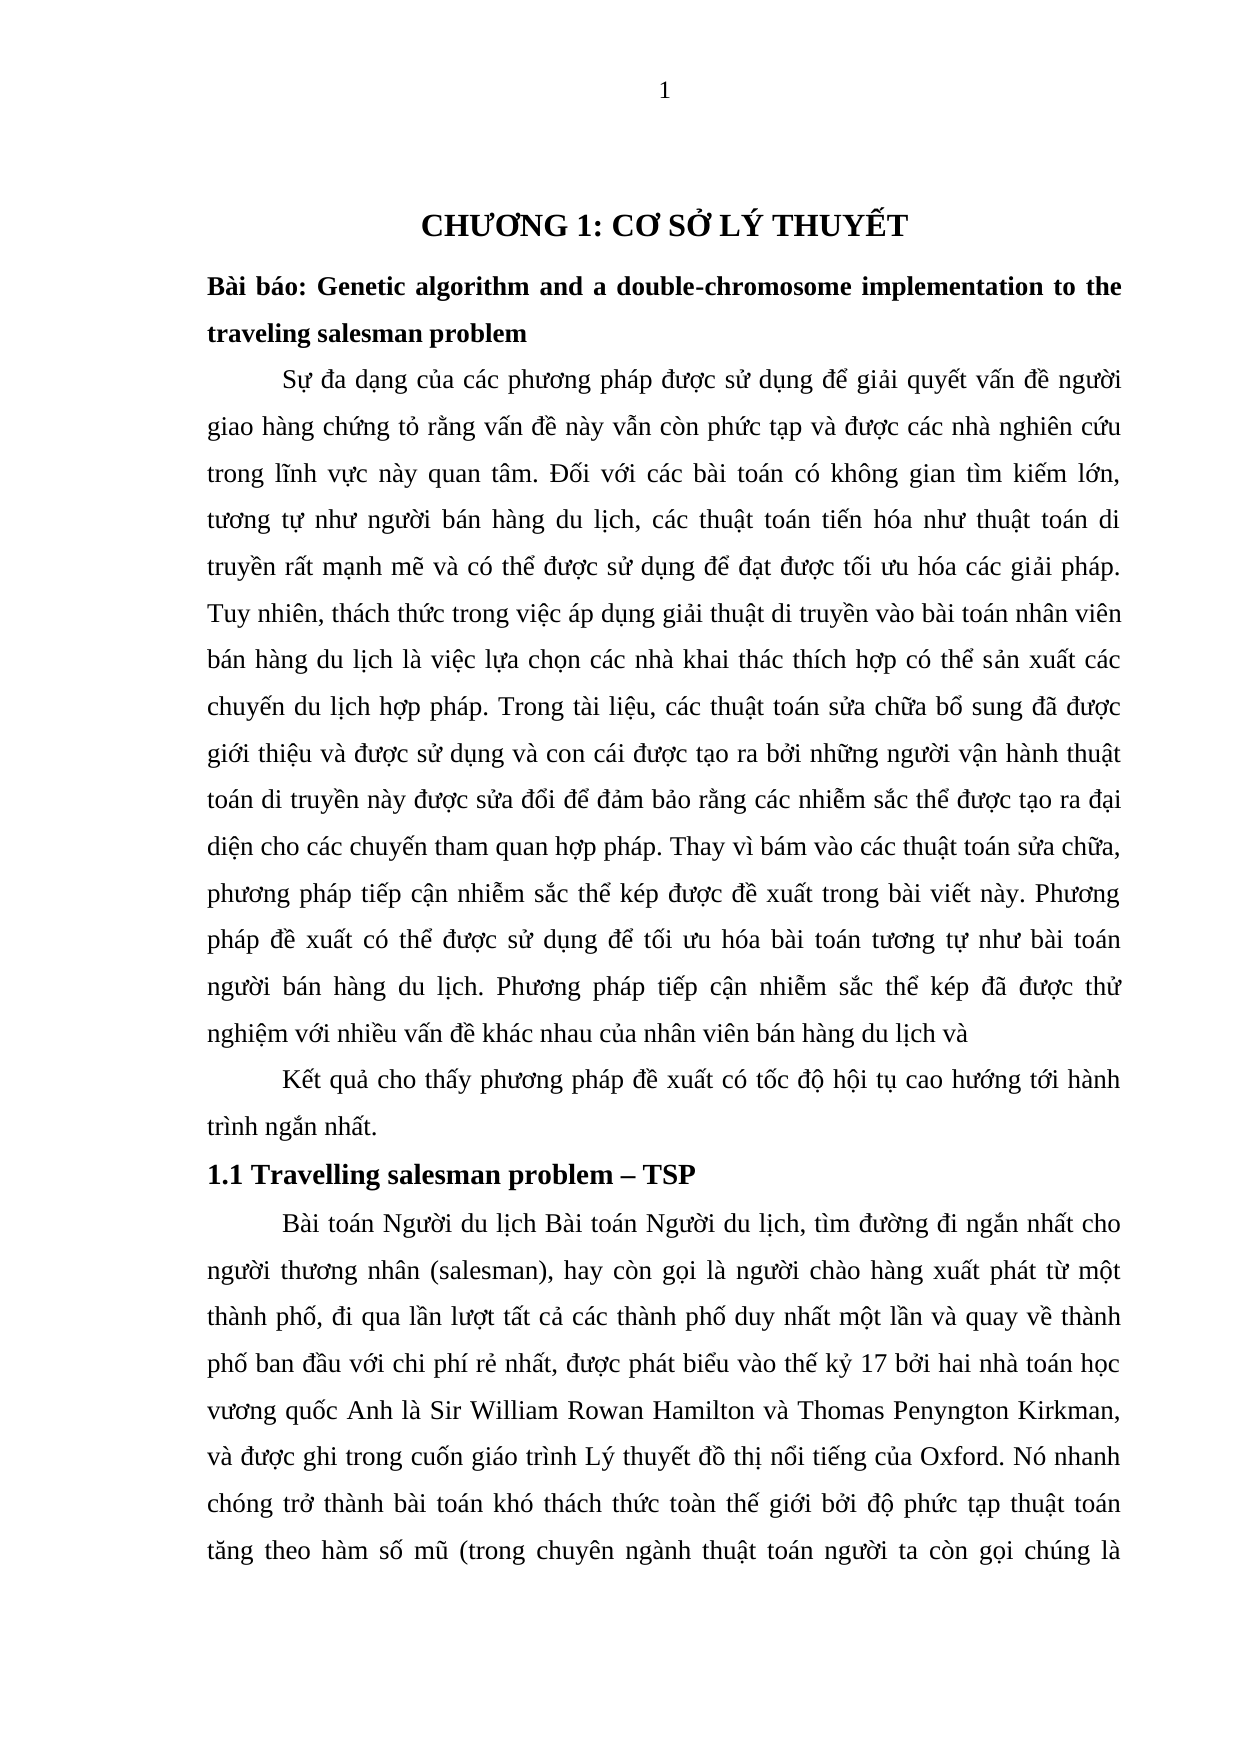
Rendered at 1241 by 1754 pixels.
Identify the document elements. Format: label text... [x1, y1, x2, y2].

text CHƯƠNG 1: CƠ SỞ LÝ THUYẾT [207, 207, 1122, 244]
text Bài báo: Genetic algorithm and a double‑chromosome implementation to the traveling salesman problem [207, 270, 1122, 348]
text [207, 1207, 1122, 1565]
text Sự đa dạng của các phương pháp được sử dụng để giải quyết vấn đề người giao hàng chứng tỏ rằng vấn đề này vẫn còn phức tạp và được các nhà nghiên cứu trong lĩnh vực này quan tâm. Đối với các bài toán có không gian tìm kiếm lớn, tương tự như người bán hàng du lịch, các thuật toán tiến hóa như thuật toán di truyền rất mạnh mẽ và có thể được sử dụng để đạt được tối ưu hóa các giải pháp. Tuy nhiên, thách thức trong việc áp dụng giải thuật di truyền vào bài toán nhân viên bán hàng du lịch là việc lựa chọn các nhà khai thác thích hợp có thể sản xuất các chuyến du lịch hợp pháp. Trong tài liệu, các thuật toán sửa chữa bổ sung đã được giới thiệu và được sử dụng và con cái được tạo ra bởi những người vận hành thuật toán di truyền này được sửa đổi để đảm bảo rằng các nhiễm sắc thể được tạo ra đại diện cho các chuyến tham quan hợp pháp. Thay vì bám vào các thuật toán sửa chữa, phương pháp tiếp cận nhiễm sắc thể kép được đề xuất trong bài viết này. Phương pháp đề xuất có thể được sử dụng để tối ưu hóa bài toán tương tự như bài toán người bán hàng du lịch. Phương pháp tiếp cận nhiễm sắc thể kép đã được thử nghiệm với nhiều vấn đề khác nhau của nhân viên bán hàng du lịch và [207, 363, 1122, 1048]
list Travelling salesman problem – TSP [207, 1157, 1122, 1190]
text Kết quả cho thấy phương pháp đề xuất có tốc độ hội tụ cao hướng tới hành trình ngắn nhất. [207, 1063, 1122, 1141]
